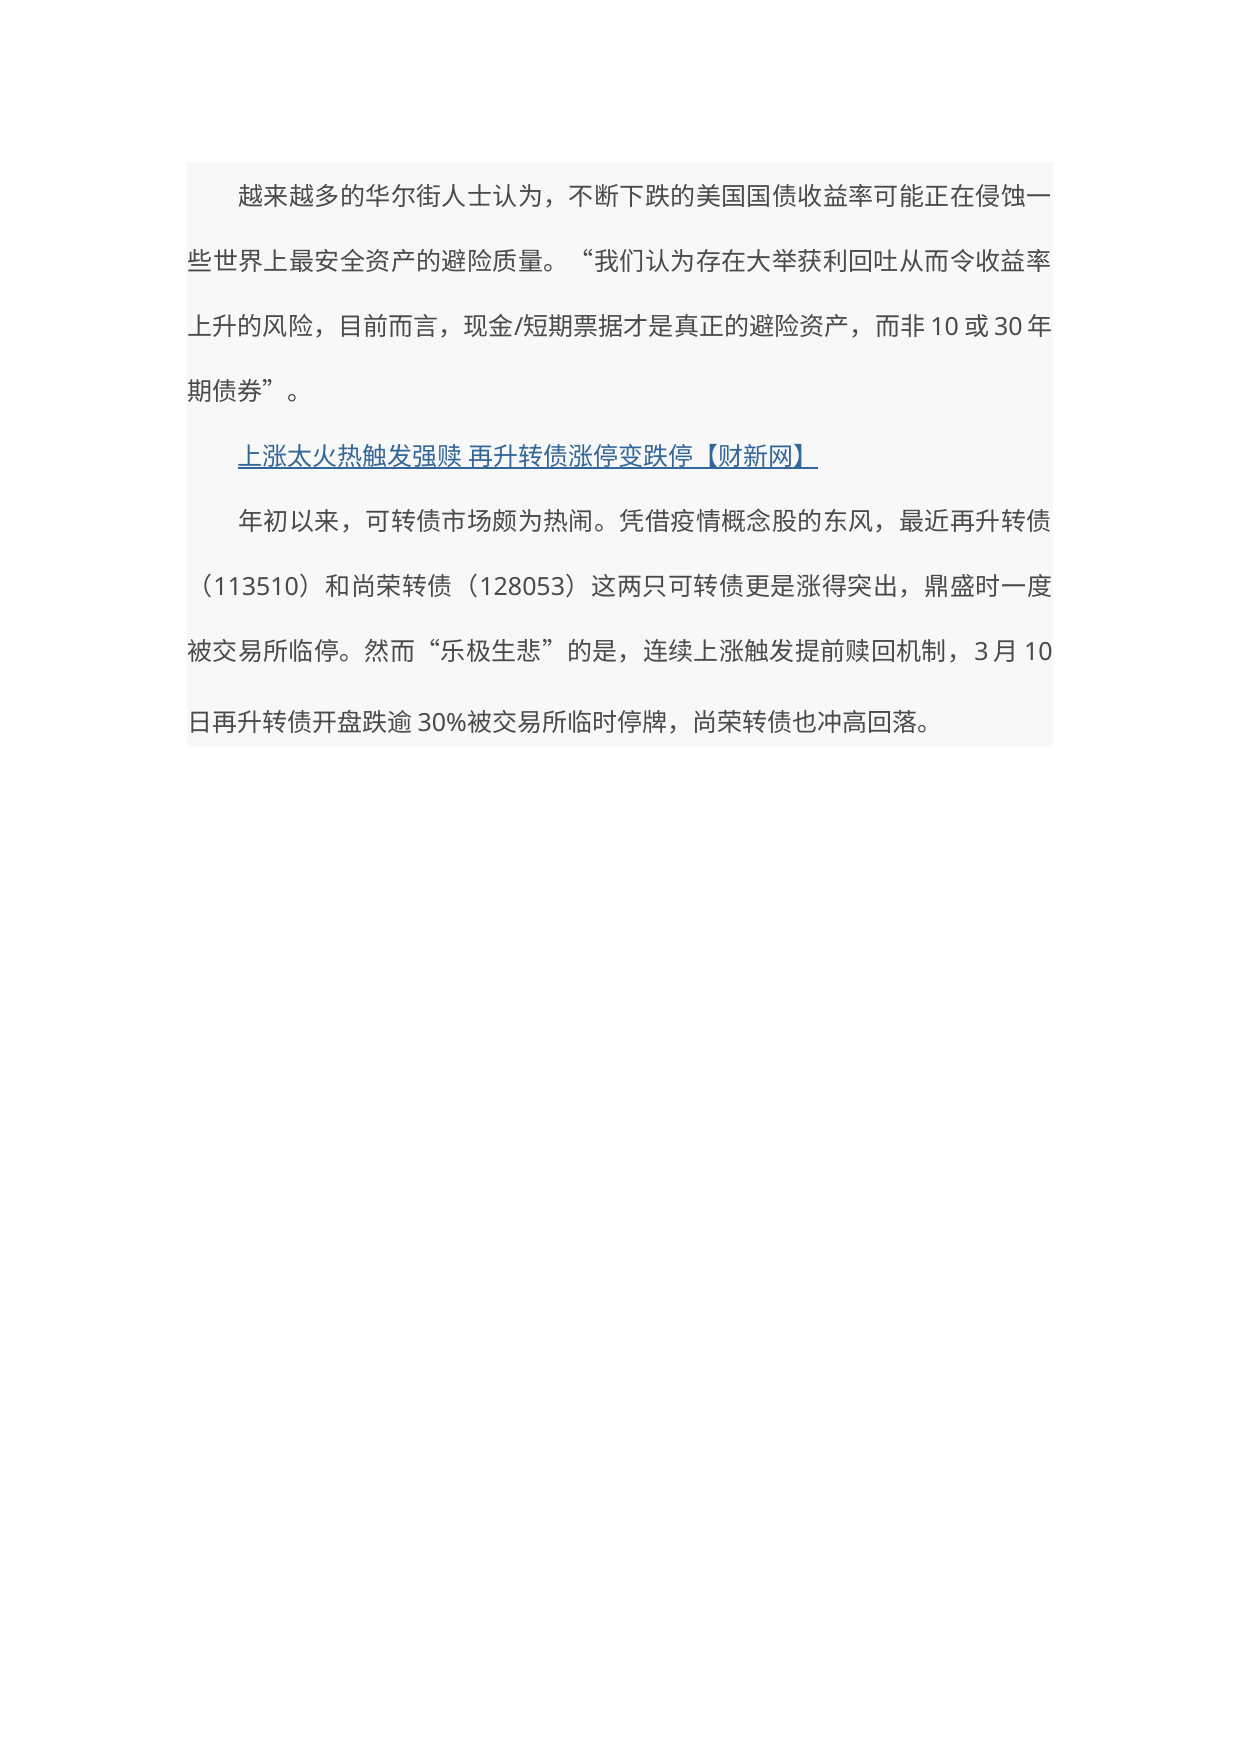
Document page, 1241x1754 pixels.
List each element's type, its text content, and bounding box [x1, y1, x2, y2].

text 上涨太火热触发强赎 再升转债涨停变跌停【财新网】 [187, 422, 1053, 487]
text 越来越多的华尔街人士认为，不断下跌的美国国债收益率可能正在侵蚀一些世界上最安全资产的避险质量。“我们认为存在大举获利回吐从而令收益率上升的风险，目前而言，现金/短期票据才是真正的避险资产，而非10或30年期债券”。 [187, 162, 1053, 422]
text 年初以来，可转债市场颇为热闹。凭借疫情概念股的东风，最近再升转债（113510）和尚荣转债（128053）这两只可转债更是涨得突出，鼎盛时一度被交易所临停。然而“乐极生悲”的是，连续上涨触发提前赎回机制，3月10日再升转债开盘跌逾30%被交易所临时停牌，尚荣转债也冲高回落。 [187, 487, 1053, 747]
